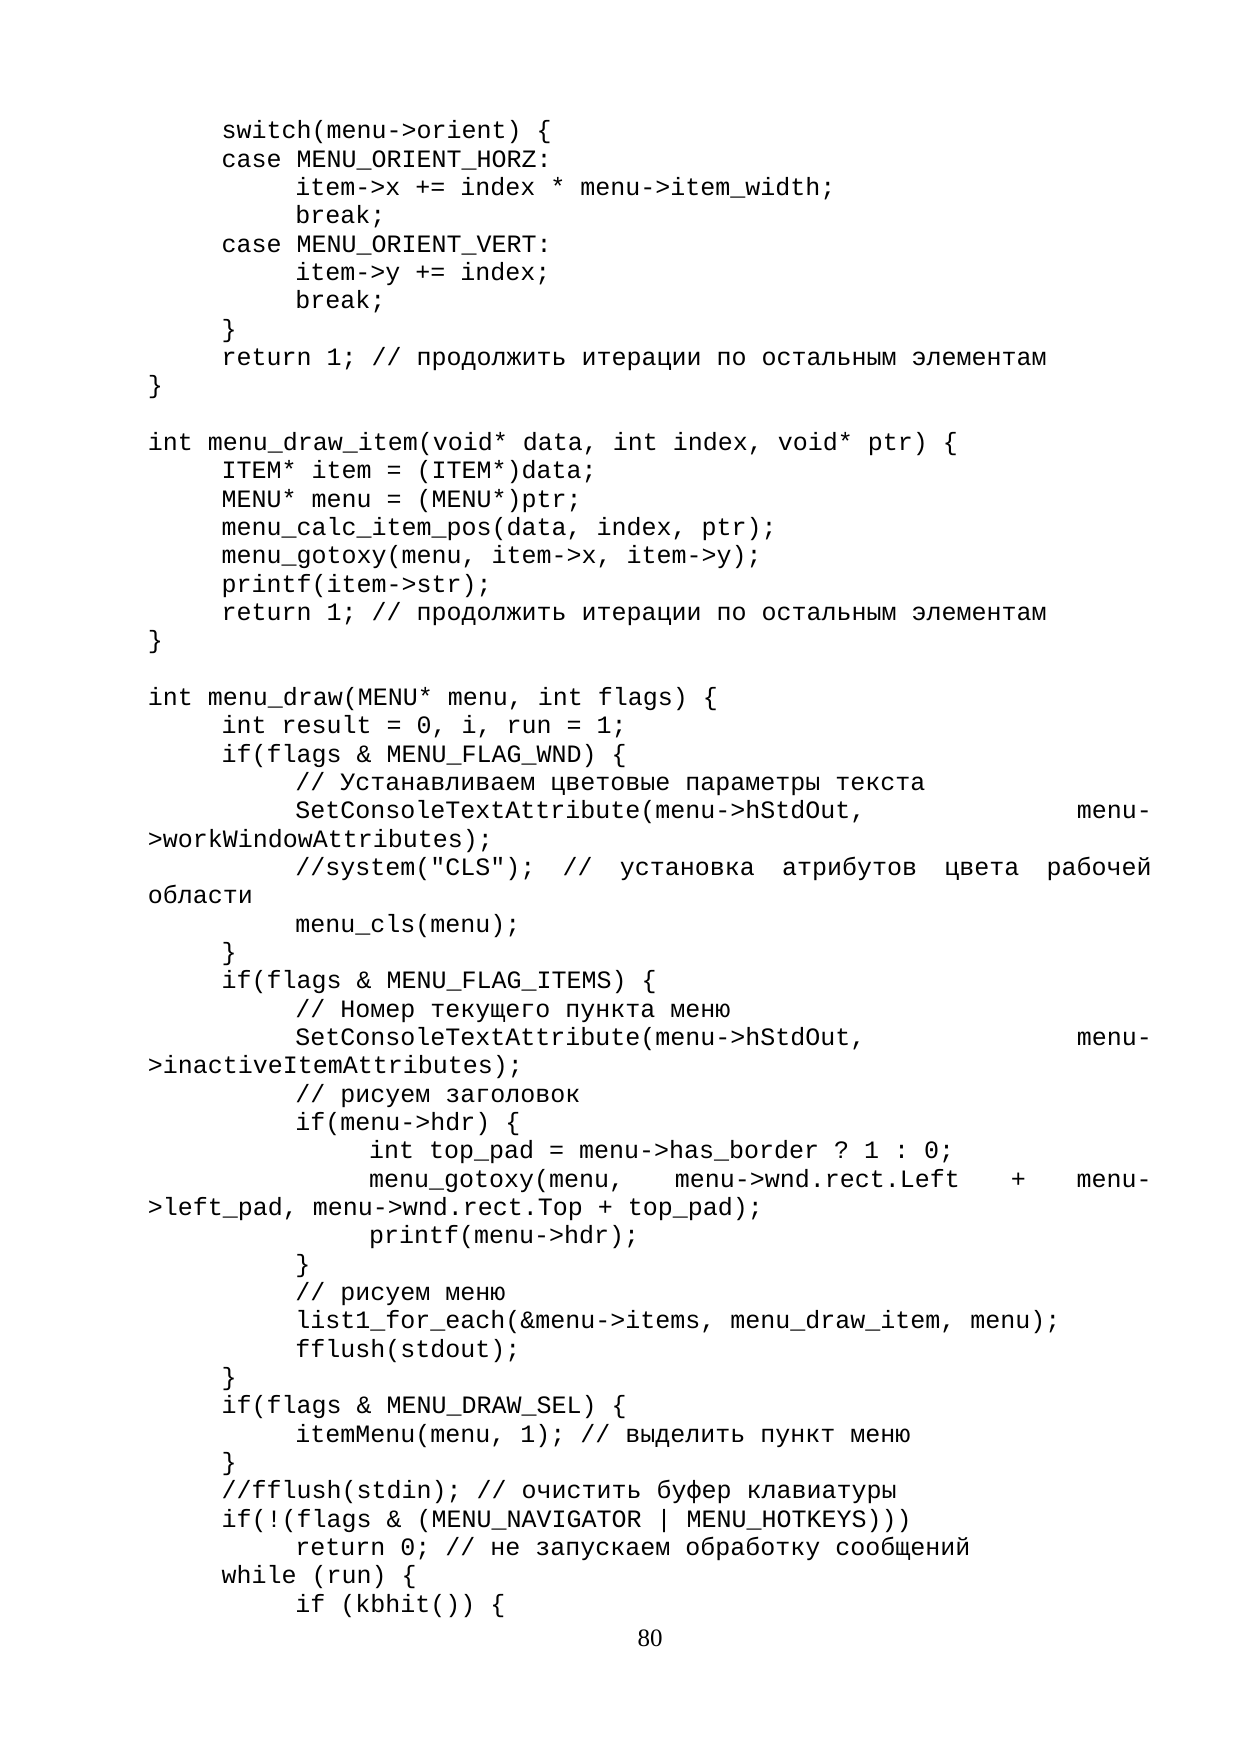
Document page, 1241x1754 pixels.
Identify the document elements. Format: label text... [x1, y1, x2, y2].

text MENU* menu = (MENU*)ptr; [148, 486, 1152, 515]
text menu_calc_item_pos(data, index, ptr); [148, 515, 1152, 543]
text itemMenu(menu, 1); // выделить пункт меню [148, 1421, 1152, 1450]
text break; [148, 288, 1152, 316]
text menu_cls(menu); [148, 911, 1152, 940]
text while (run) { [148, 1563, 1152, 1591]
text printf(menu->hdr); [148, 1223, 1152, 1251]
text int menu_draw(MENU* menu, int flags) { [148, 685, 1152, 713]
text // Номер текущего пункта меню [148, 996, 1152, 1025]
text int menu_draw_item(void* data, int index, void* ptr) { [148, 430, 1152, 458]
text // Устанавливаем цветовые параметры текста [148, 770, 1152, 798]
text list1_for_each(&menu->items, menu_draw_item, menu); [148, 1308, 1152, 1336]
text return 1; // продолжить итерации по остальным элементам [148, 345, 1152, 373]
text if(menu->hdr) { [148, 1110, 1152, 1138]
text break; [148, 203, 1152, 231]
text case MENU_ORIENT_VERT: [148, 231, 1152, 260]
text fflush(stdout); [148, 1336, 1152, 1365]
text } [148, 628, 1152, 656]
text if (kbhit()) { [148, 1591, 1152, 1620]
text SetConsoleTextAttribute(menu->hStdOut, menu->inactiveItemAttributes); [148, 1025, 1152, 1081]
text int top_pad = menu->has_border ? 1 : 0; [148, 1138, 1152, 1166]
text if(flags & MENU_FLAG_WND) { [148, 741, 1152, 770]
text // рисуем заголовок [148, 1081, 1152, 1110]
text if(flags & MENU_DRAW_SEL) { [148, 1393, 1152, 1421]
text if(!(flags & (MENU_NAVIGATOR | MENU_HOTKEYS))) [148, 1506, 1152, 1535]
text int result = 0, i, run = 1; [148, 713, 1152, 741]
text menu_gotoxy(menu, item->x, item->y); [148, 543, 1152, 571]
text } [148, 1450, 1152, 1478]
text } [148, 1365, 1152, 1393]
text //system("CLS"); // установка атрибутов цвета рабочей области [148, 855, 1152, 911]
text switch(menu->orient) { [148, 118, 1152, 146]
text menu_gotoxy(menu, menu->wnd.rect.Left + menu->left_pad, menu->wnd.rect.Top + top_pad); [148, 1166, 1152, 1223]
text } [148, 316, 1152, 345]
text item->y += index; [148, 260, 1152, 288]
text } [148, 940, 1152, 968]
text } [148, 1251, 1152, 1280]
text ITEM* item = (ITEM*)data; [148, 458, 1152, 486]
text item->x += index * menu->item_width; [148, 175, 1152, 203]
text SetConsoleTextAttribute(menu->hStdOut, menu->workWindowAttributes); [148, 798, 1152, 855]
text case MENU_ORIENT_HORZ: [148, 146, 1152, 175]
text return 1; // продолжить итерации по остальным элементам [148, 600, 1152, 628]
text printf(item->str); [148, 571, 1152, 600]
text } [148, 373, 1152, 401]
text if(flags & MENU_FLAG_ITEMS) { [148, 968, 1152, 996]
text return 0; // не запускаем обработку сообщений [148, 1535, 1152, 1563]
text // рисуем меню [148, 1280, 1152, 1308]
text //fflush(stdin); // очистить буфер клавиатуры [148, 1478, 1152, 1506]
